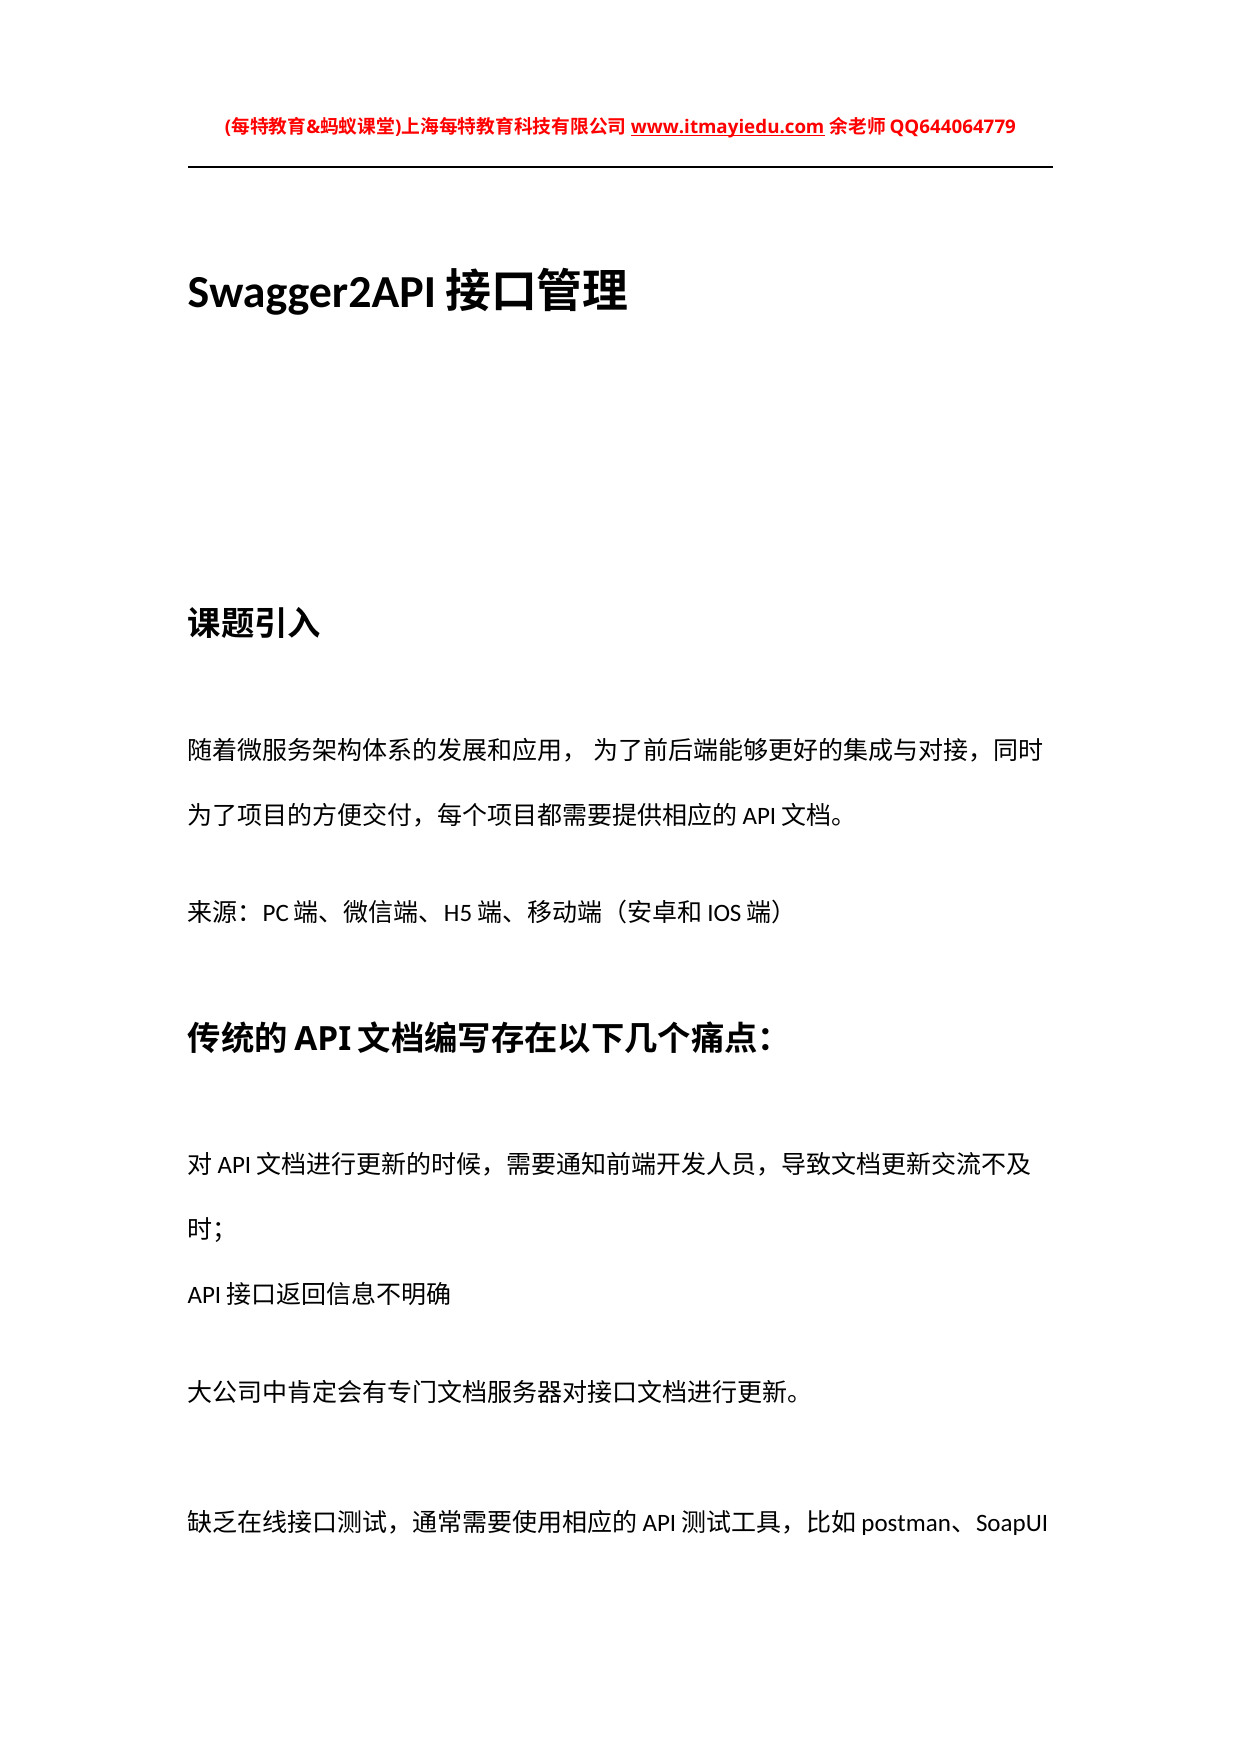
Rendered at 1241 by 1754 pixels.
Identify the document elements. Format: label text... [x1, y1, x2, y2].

text 大公司中肯定会有专门文档服务器对接口文档进行更新。 [187, 1358, 1053, 1423]
subtitle 课题引入 [187, 589, 1053, 654]
subtitle 传统的API文档编写存在以下几个痛点： [187, 1003, 1053, 1068]
text 随着微服务架构体系的发展和应用， 为了前后端能够更好的集成与对接，同时为了项目的方便交付，每个项目都需要提供相应的API文档。 [187, 716, 1053, 846]
subtitle Swagger2API接口管理 [187, 239, 1053, 336]
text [187, 1488, 1053, 1553]
text 来源：PC端、微信端、H5端、移动端（安卓和IOS端） [187, 878, 1053, 943]
text 对API文档进行更新的时候，需要通知前端开发人员，导致文档更新交流不及时； [187, 1131, 1053, 1261]
text API接口返回信息不明确 [187, 1261, 1053, 1326]
